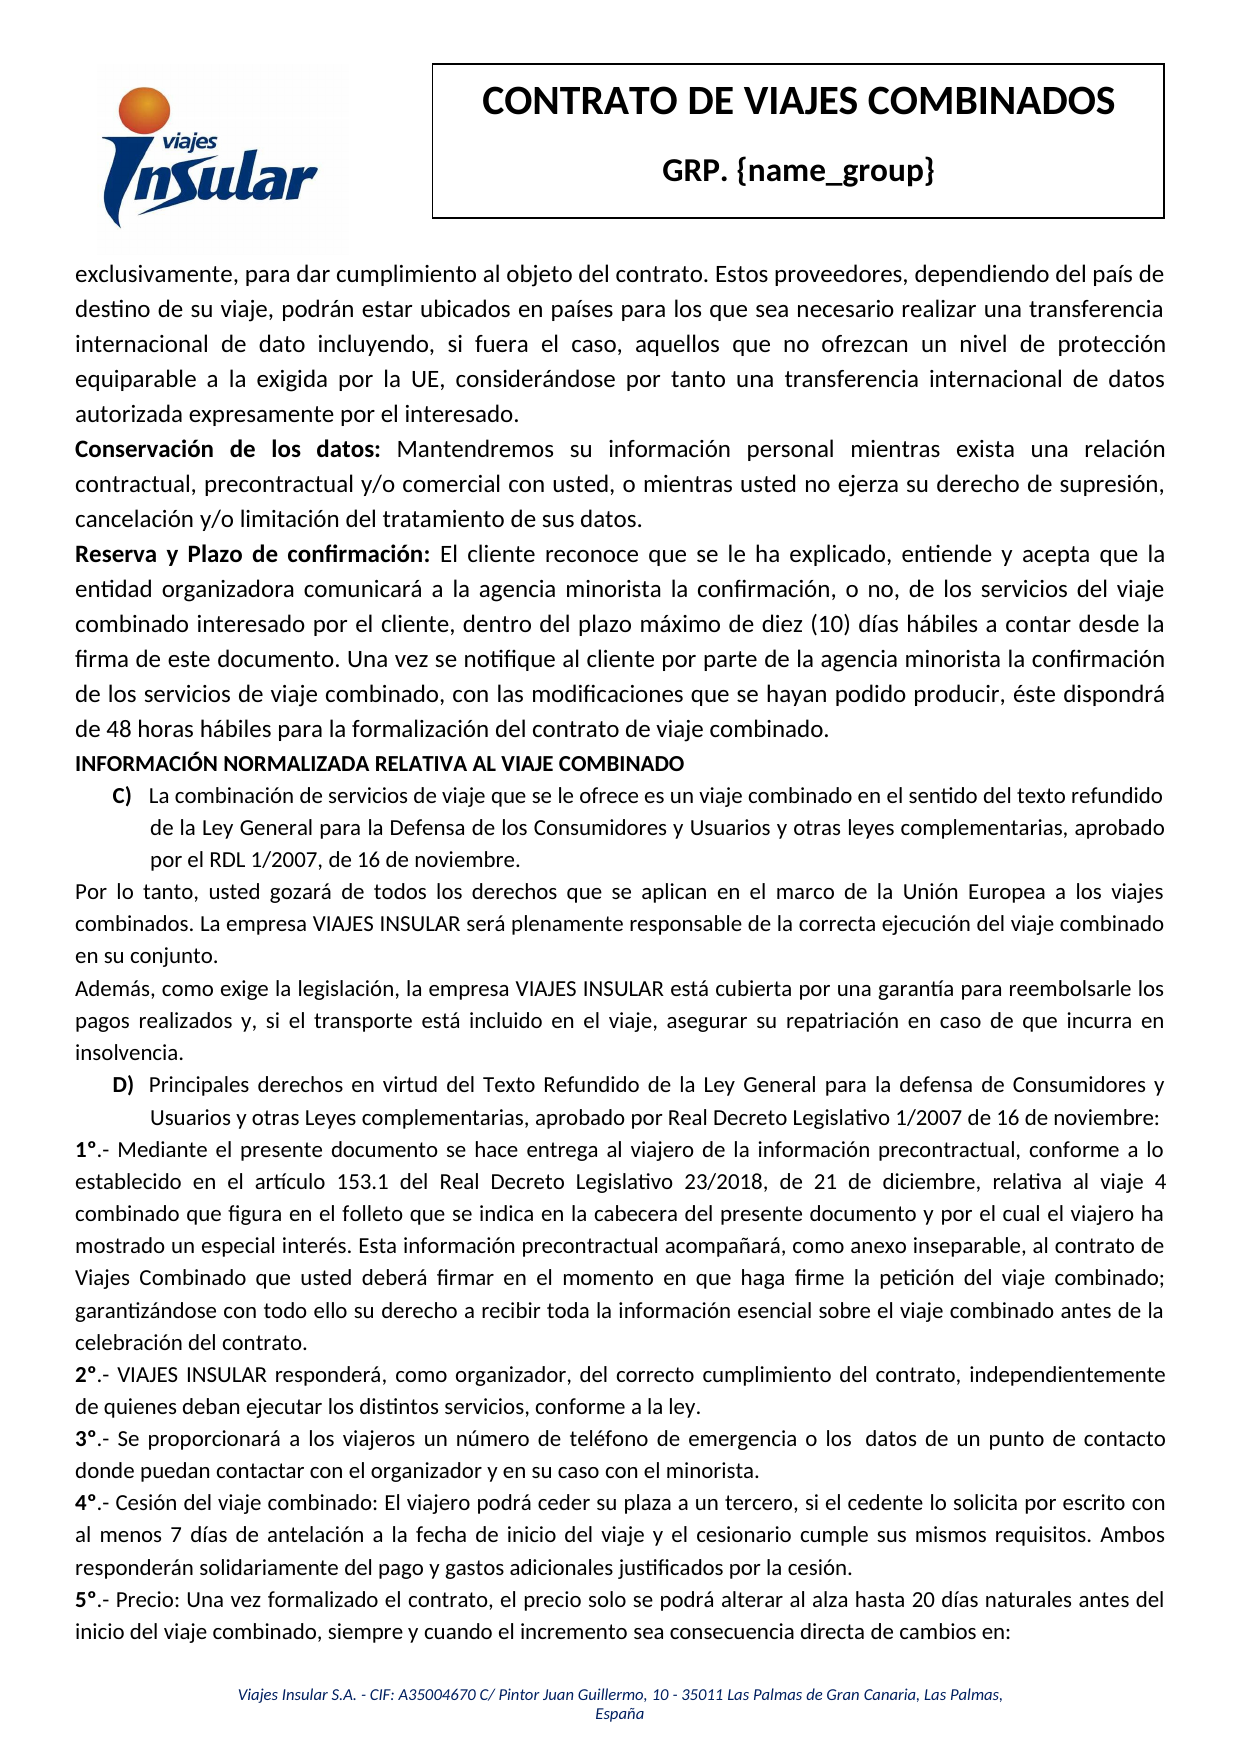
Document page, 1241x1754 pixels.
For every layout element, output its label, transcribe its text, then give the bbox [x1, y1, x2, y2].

list La combinación de servicios de viaje que se le ofrece es un viaje combinado en el sentido del texto refundido de la Ley General para la Defensa de los Consumidores y Usuarios y otras leyes complementarias, aprobado por el RDL 1/2007, de 16 de noviembre. [112, 781, 1166, 873]
text Por lo tanto, usted gozará de todos los derechos que se aplican en el marco de la Unión Europea a los viajes combinados. La empresa VIAJES INSULAR será plenamente responsable de la correcta ejecución del viaje combinado en su conjunto. [75, 877, 1166, 970]
picture [97, 64, 350, 255]
text 5º.- Precio: Una vez formalizado el contrato, el precio solo se podrá alterar al alza hasta 20 días naturales antes del inicio del viaje combinado, siempre y cuando el incremento sea consecuencia directa de cambios en: [75, 1585, 1167, 1645]
text Además, como exige la legislación, la empresa VIAJES INSULAR está cubierta por una garantía para reembolsarle los pagos realizados y, si el transporte está incluido en el viaje, asegurar su repatriación en caso de que incurra en insolvencia. [75, 974, 1166, 1066]
text 2º.- VIAJES INSULAR responderá, como organizador, del correcto cumplimiento del contrato, independientemente de quienes deban ejecutar los distintos servicios, conforme a la ley. [75, 1360, 1167, 1420]
text 4º.- Cesión del viaje combinado: El viajero podrá ceder su plaza a un tercero, si el cedente lo solicita por escrito con al menos 7 días de antelación a la fecha de inicio del viaje y el cesionario cumple sus mismos requisitos. Ambos responderán solidariamente del pago y gastos adicionales justificados por la cesión. [75, 1488, 1166, 1581]
text Reserva y Plazo de confirmación: El cliente reconoce que se le ha explicado, entiende y acepta que la entidad organizadora comunicará a la agencia minorista la confirmación, o no, de los servicios del viaje combinado interesado por el cliente, dentro del plazo máximo de diez (10) días hábiles a contar desde la firma de este documento. Una vez se notifique al cliente por parte de la agencia minorista la confirmación de los servicios de viaje combinado, con las modificaciones que se hayan podido producir, éste dispondrá de 48 horas hábiles para la formalización del contrato de viaje combinado. [75, 539, 1167, 744]
text 3º.- Se proporcionará a los viajeros un número de teléfono de emergencia o los datos de un punto de contacto donde puedan contactar con el organizador y en su caso con el minorista. [75, 1424, 1166, 1484]
text Conservación de los datos: Mantendremos su información personal mientras exista una relación contractual, precontractual y/o comercial con usted, o mientras usted no ejerza su derecho de supresión, cancelación y/o limitación del tratamiento de sus datos. [75, 434, 1166, 534]
text INFORMACIÓN NORMALIZADA RELATIVA AL VIAJE COMBINADO [75, 749, 1178, 777]
text 1º.- Mediante el presente documento se hace entrega al viajero de la información precontractual, conforme a lo establecido en el artículo 153.1 del Real Decreto Legislativo 23/2018, de 21 de diciembre, relativa al viaje 4 combinado que figura en el folleto que se indica en la cabecera del presente documento y por el cual el viajero ha mostrado un especial interés. Esta información precontractual acompañará, como anexo inseparable, al contrato de Viajes Combinado que usted deberá firmar en el momento en que haga firme la petición del viaje combinado; garantizándose con todo ello su derecho a recibir toda la información esencial sobre el viaje combinado antes de la celebración del contrato. [75, 1135, 1167, 1356]
text exclusivamente, para dar cumplimiento al objeto del contrato. Estos proveedores, dependiendo del país de destino de su viaje, podrán estar ubicados en países para los que sea necesario realizar una transferencia internacional de dato incluyendo, si fuera el caso, aquellos que no ofrezcan un nivel de protección equiparable a la exigida por la UE, considerándose por tanto una transferencia internacional de datos autorizada expresamente por el interesado. [75, 258, 1167, 429]
list Principales derechos en virtud del Texto Refundido de la Ley General para la defensa de Consumidores y Usuarios y otras Leyes complementarias, aprobado por Real Decreto Legislativo 1/2007 de 16 de noviembre: [112, 1070, 1166, 1131]
